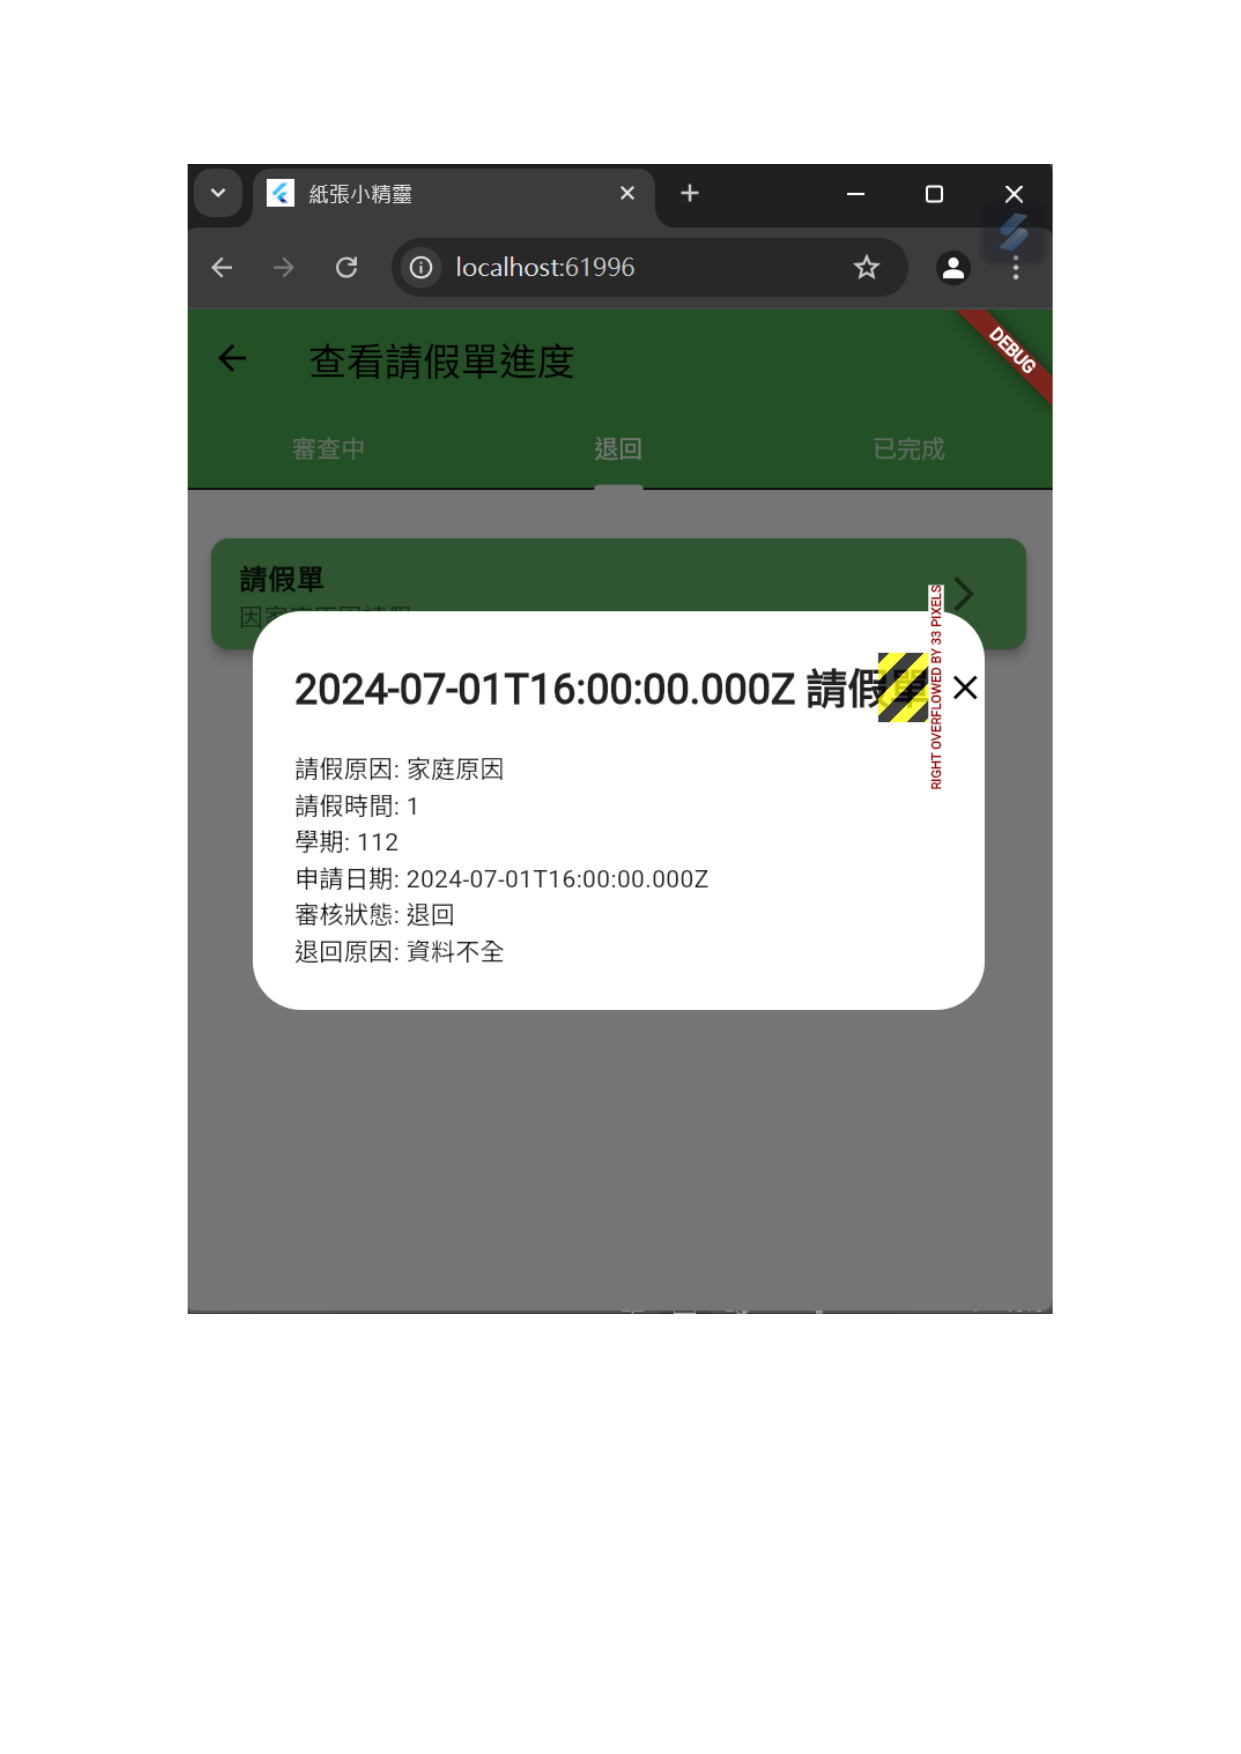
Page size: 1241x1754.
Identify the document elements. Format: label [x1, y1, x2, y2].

picture [187, 164, 1053, 1314]
